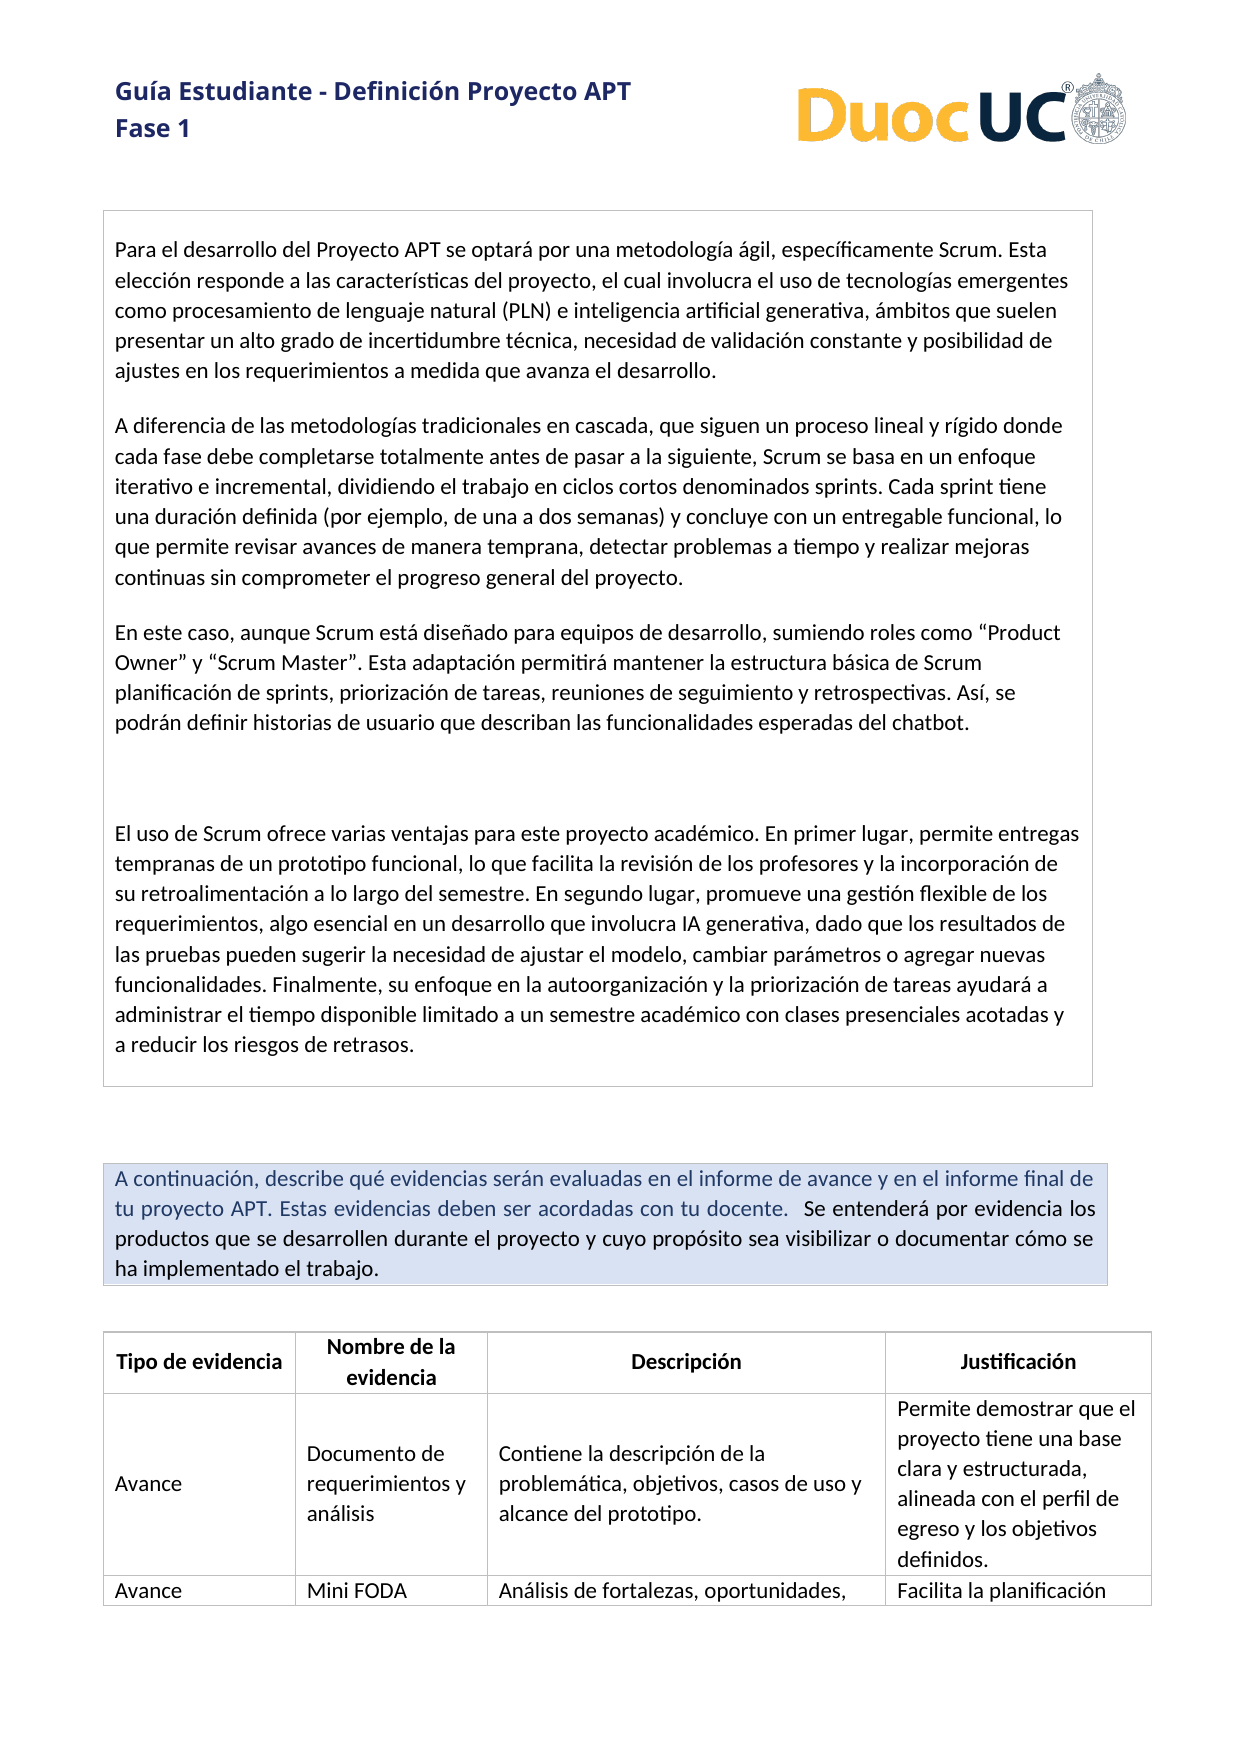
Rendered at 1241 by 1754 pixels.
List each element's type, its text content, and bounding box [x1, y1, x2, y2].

picture [798, 73, 1126, 144]
table_header A continuación, describe qué evidencias serán evaluadas en el informe de avance y en el informe final de tu proyecto APT. Estas evidencias deben ser acordadas con tu docente. Se entenderá por evidencia los productos que se desarrollen durante el proyecto y cuyo propósito sea visibilizar o documentar cómo se ha implementado el trabajo. [104, 1164, 1107, 1284]
table_cell Mini FODA [296, 1576, 487, 1605]
table_header Justificación [886, 1333, 1151, 1393]
table_cell Facilita la planificación estratégica y la identificación de riesgos, recursos y oportunidades de mejora. [886, 1576, 1151, 1605]
table_cell Avance [104, 1576, 295, 1605]
table_cell Contiene la descripción de la problemática, objetivos, casos de uso y alcance del prototipo. [488, 1394, 885, 1575]
table_cell Permite demostrar que el proyecto tiene una base clara y estructurada, alineada con el perfil de egreso y los objetivos definidos. [886, 1394, 1151, 1575]
table_header Descripción [488, 1333, 885, 1393]
table_cell Documento de requerimientos y análisis [296, 1394, 487, 1575]
table_header Nombre de la evidencia [296, 1333, 487, 1393]
table_header Tipo de evidencia [104, 1333, 295, 1393]
table_cell Análisis de fortalezas, oportunidades, debilidades y amenazas del proyecto y del contexto. [488, 1576, 885, 1605]
table_cell Avance [104, 1394, 295, 1575]
